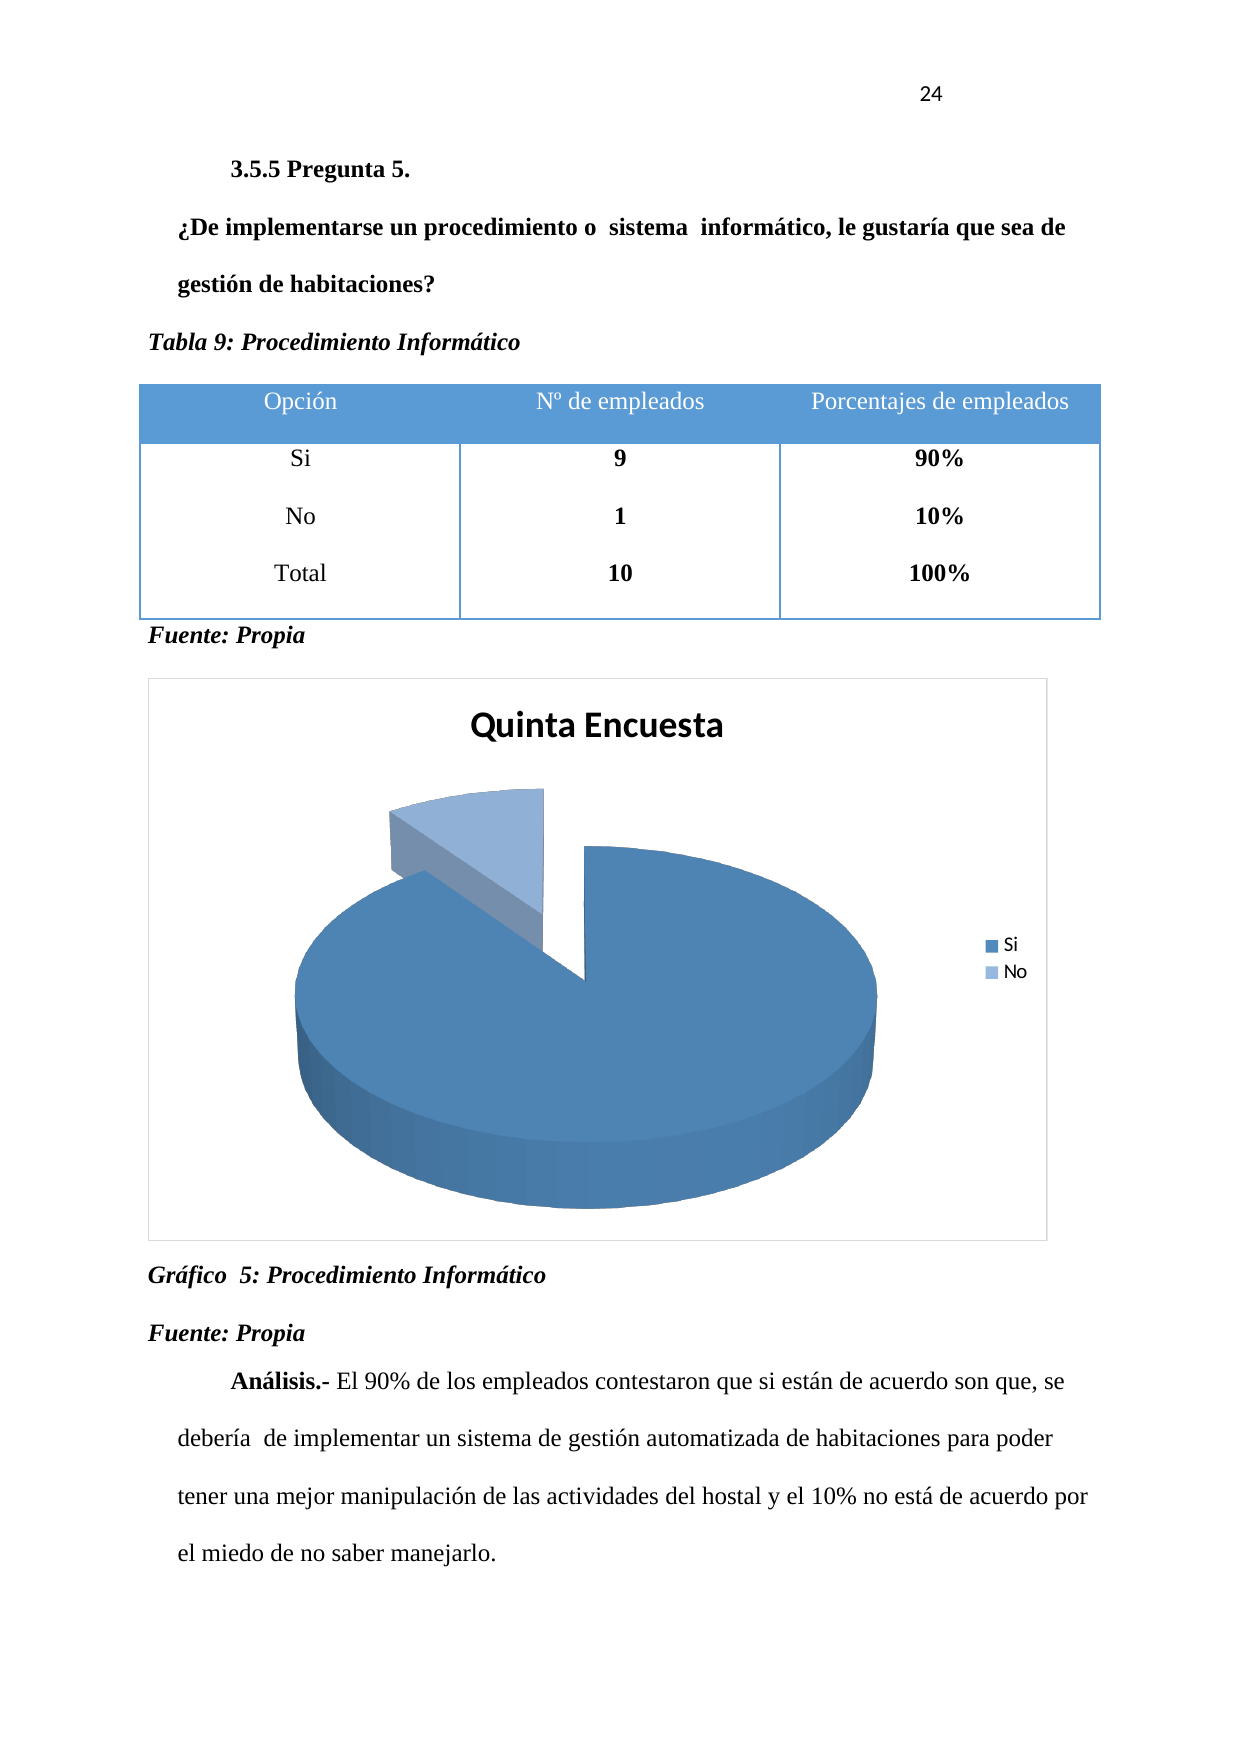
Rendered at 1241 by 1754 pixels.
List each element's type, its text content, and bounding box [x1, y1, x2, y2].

table_header Porcentajes de empleados [780, 386, 1099, 441]
text Tabla 9: Procedimiento Informático [148, 327, 1092, 356]
text Fuente: Propia [148, 620, 1092, 649]
table_header Nº de empleados [460, 386, 780, 441]
table_cell Si No Total [141, 444, 459, 618]
table_cell 90% 10% 100% [781, 444, 1099, 618]
text Análisis.- El 90% de los empleados contestaron que si están de acuerdo son que, se debería de implementar un sistema de gestión automatizada de habitaciones para poder tener una mejor manipulación de las actividades del hostal y el 10% no está de acuerdo por el miedo de no saber manejarlo. [177, 1366, 1092, 1567]
subtitle 3.5.5 Pregunta 5. [177, 154, 1092, 183]
text Fuente: Propia [148, 1318, 1092, 1347]
text Gráfico 5: Procedimiento Informático [148, 1261, 1092, 1289]
text ¿De implementarse un procedimiento o sistema informático, le gustaría que sea de gestión de habitaciones? [177, 212, 1092, 298]
table_cell 9 1 10 [461, 444, 779, 618]
table_header Opción [141, 386, 460, 441]
